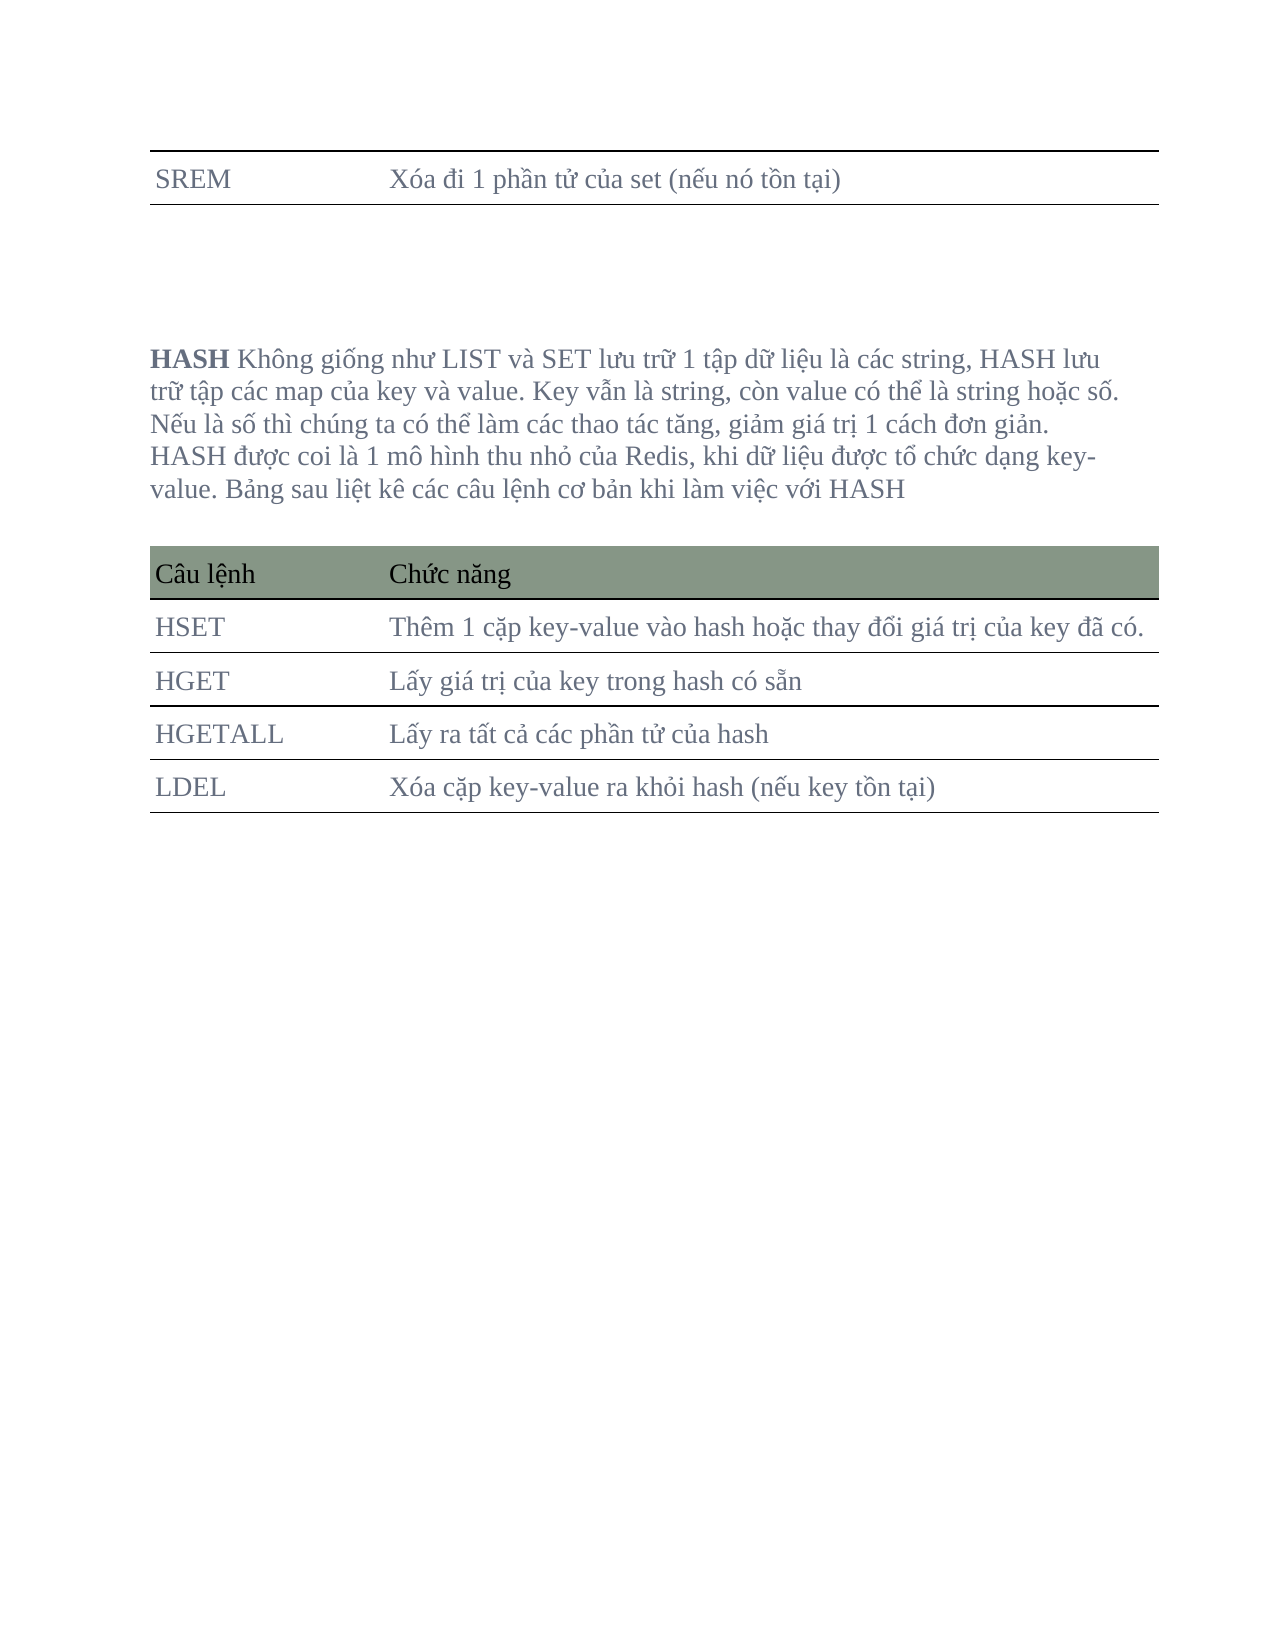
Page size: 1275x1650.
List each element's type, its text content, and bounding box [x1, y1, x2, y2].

table_header Chức năng [384, 546, 1159, 598]
table_cell Lấy ra tất cả các phần tử của hash [384, 707, 1159, 758]
text HASH Không giống như LIST và SET lưu trữ 1 tập dữ liệu là các string, HASH lưu trữ tập các map của key và value. Key vẫn là string, còn value có thể là string hoặc số. Nếu là số thì chúng ta có thể làm các thao tác tăng, giảm giá trị 1 cách đơn giản. HASH được coi là 1 mô hình thu nhỏ của Redis, khi dữ liệu được tổ chức dạng key-value. Bảng sau liệt kê các câu lệnh cơ bản khi làm việc với HASH [150, 342, 1125, 504]
table_cell Xóa đi 1 phần tử của set (nếu nó tồn tại) [384, 152, 1159, 203]
table_cell SREM [150, 152, 384, 203]
table_cell HGETALL [150, 707, 384, 758]
table_cell Lấy giá trị của key trong hash có sẵn [384, 653, 1159, 705]
table_cell LDEL [150, 760, 384, 812]
table_cell HSET [150, 600, 384, 652]
table_cell HGET [150, 653, 384, 705]
table_cell Thêm 1 cặp key-value vào hash hoặc thay đổi giá trị của key đã có. [384, 600, 1159, 652]
table_cell Xóa cặp key-value ra khỏi hash (nếu key tồn tại) [384, 760, 1159, 812]
table_header Câu lệnh [150, 546, 384, 598]
